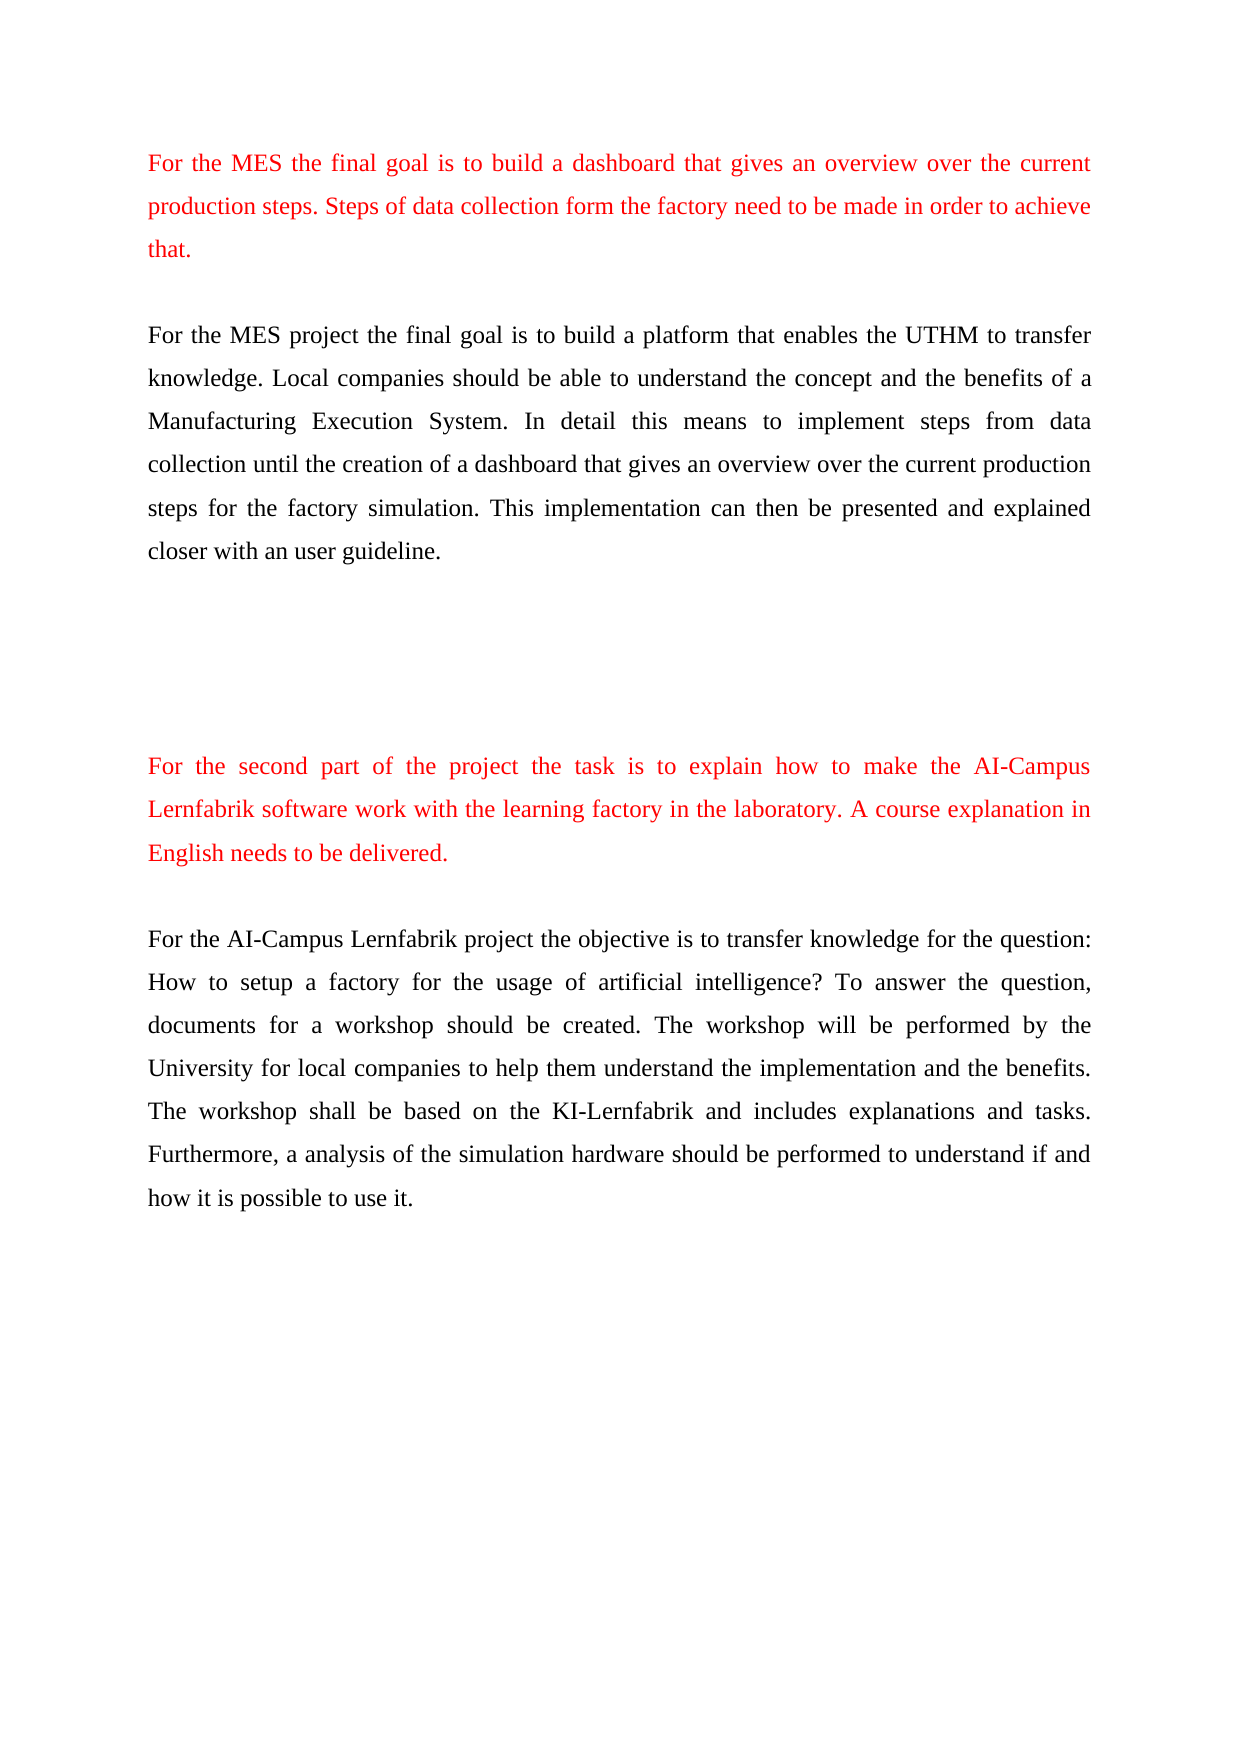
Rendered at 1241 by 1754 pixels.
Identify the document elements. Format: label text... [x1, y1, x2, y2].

text For the MES the final goal is to build a dashboard that gives an overview over the current production steps. Steps of data collection form the factory need to be made in order to achieve that. [148, 148, 1093, 263]
text For the second part of the project the task is to explain how to make the AI-Campus Lernfabrik software work with the learning factory in the laboratory. A course explanation in English needs to be delivered. [148, 751, 1093, 866]
text For the MES project the final goal is to build a platform that enables the UTHM to transfer knowledge. Local companies should be able to understand the concept and the benefits of a Manufacturing Execution System. In detail this means to implement steps from data collection until the creation of a dashboard that gives an overview over the current production steps for the factory simulation. This implementation can then be presented and explained closer with an user guideline. [148, 320, 1093, 564]
text For the AI-Campus Lernfabrik project the objective is to transfer knowledge for the question: How to setup a factory for the usage of artificial intelligence? To answer the question, documents for a workshop should be created. The workshop will be performed by the University for local companies to help them understand the implementation and the benefits. The workshop shall be based on the KI-Lernfabrik and includes explanations and tasks. Furthermore, a analysis of the simulation hardware should be performed to understand if and how it is possible to use it. [148, 924, 1093, 1211]
